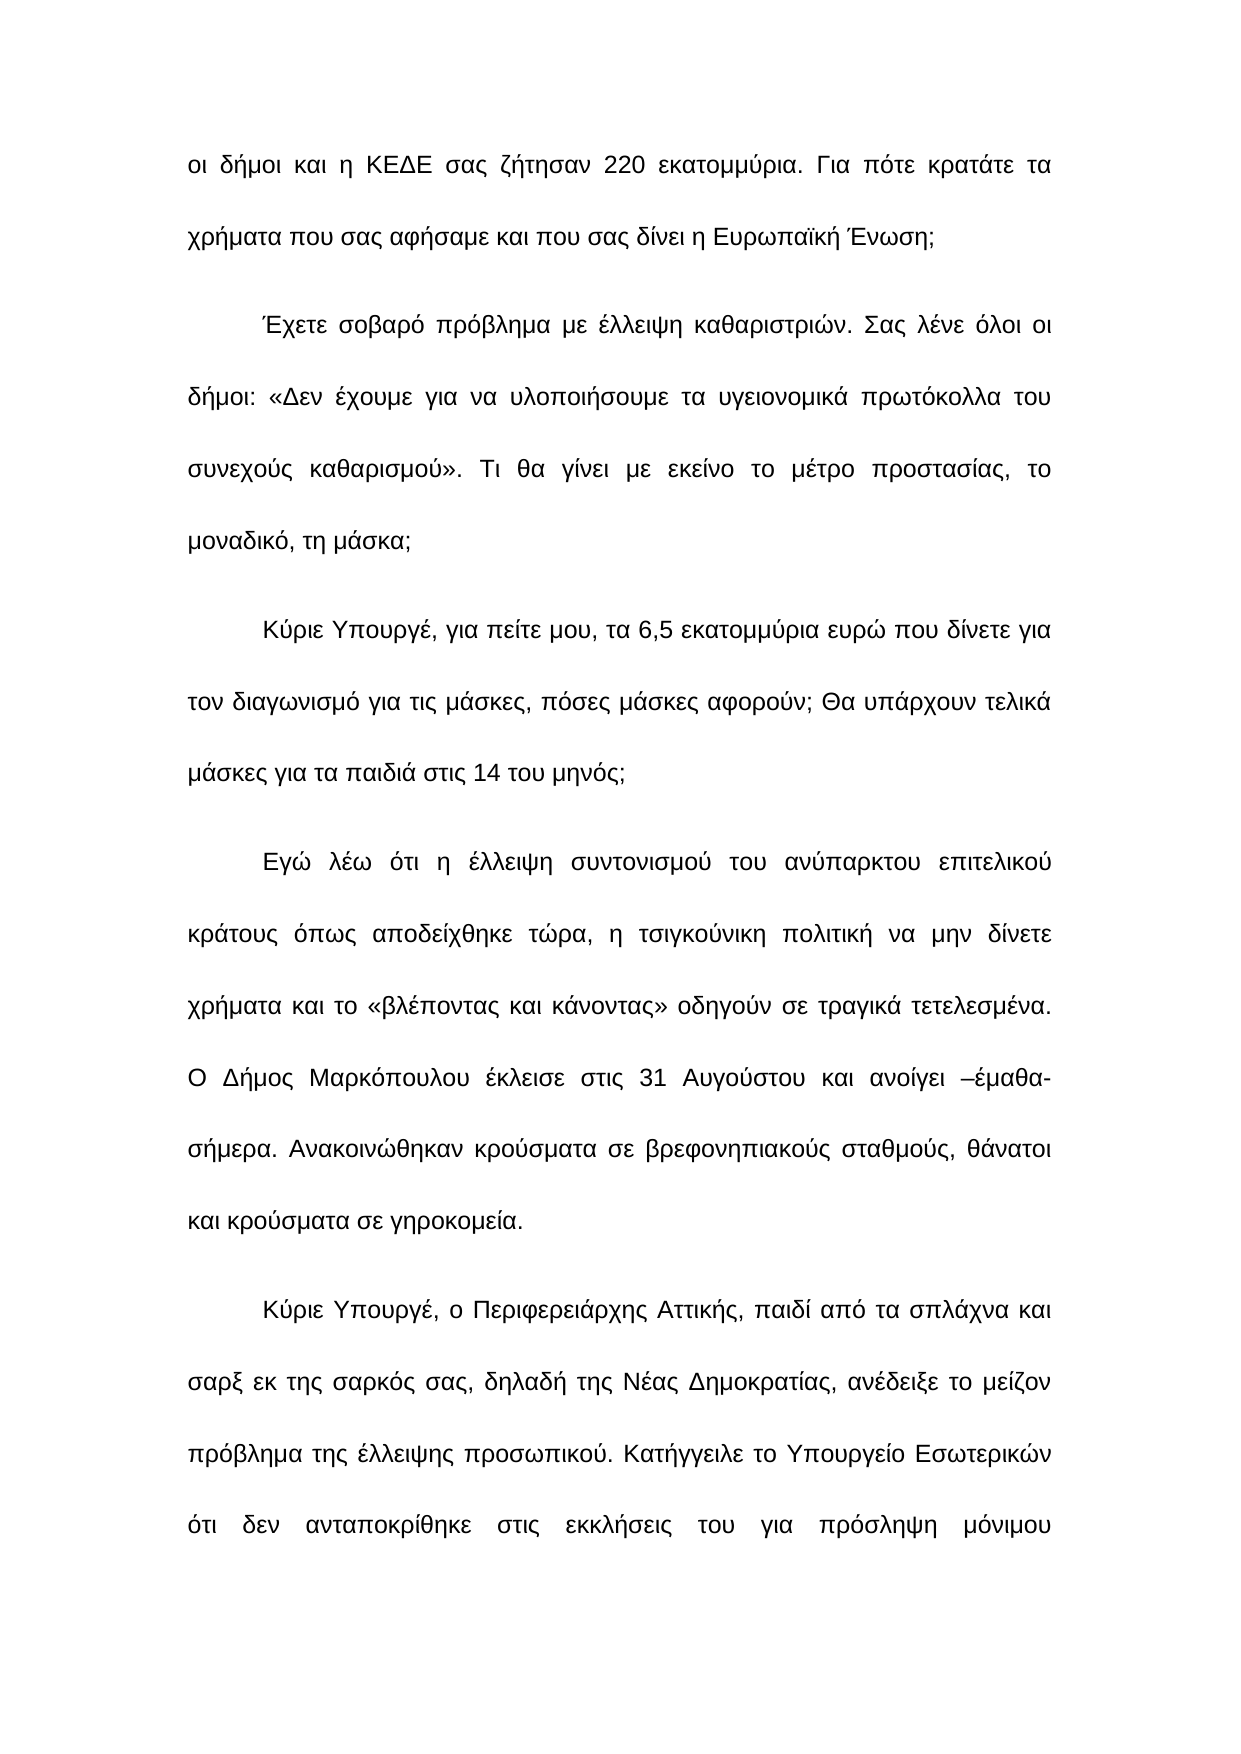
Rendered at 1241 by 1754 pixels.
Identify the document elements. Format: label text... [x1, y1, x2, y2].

text Κύριε Υπουργέ, για πείτε μου, τα 6,5 εκατομμύρια ευρώ που δίνετε για τον διαγωνισμό για τις μάσκες, πόσες μάσκες αφορούν; Θα υπάρχουν τελικά μάσκες για τα παιδιά στις 14 του μηνός; [187, 614, 1053, 787]
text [187, 150, 1053, 251]
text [187, 1295, 1053, 1539]
text Έχετε σοβαρό πρόβλημα με έλλειψη καθαριστριών. Σας λένε όλοι οι δήμοι: «Δεν έχουμε για να υλοποιήσουμε τα υγειονομικά πρωτόκολλα του συνεχούς καθαρισμού». Τι θα γίνει με εκείνο το μέτρο προστασίας, το μοναδικό, τη μάσκα; [187, 310, 1053, 555]
text Εγώ λέω ότι η έλλειψη συντονισμού του ανύπαρκτου επιτελικού κράτους όπως αποδείχθηκε τώρα, η τσιγκούνικη πολιτική να μην δίνετε χρήματα και το «βλέποντας και κάνοντας» οδηγούν σε τραγικά τετελεσμένα. Ο Δήμος Μαρκόπουλου έκλεισε στις 31 Αυγούστου και ανοίγει –έμαθα- σήμερα. Ανακοινώθηκαν κρούσματα σε βρεφονηπιακούς σταθμούς, θάνατοι και κρούσματα σε γηροκομεία. [187, 847, 1053, 1235]
